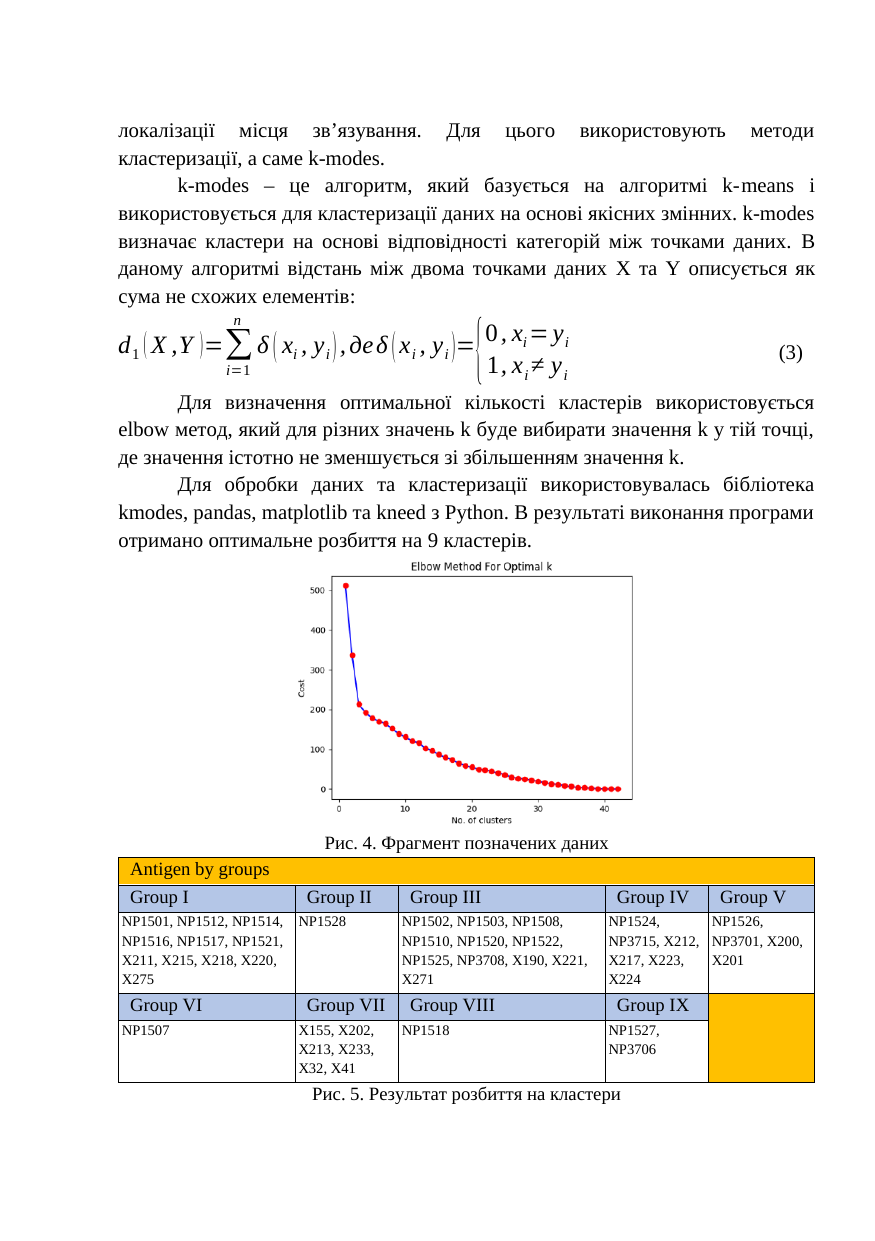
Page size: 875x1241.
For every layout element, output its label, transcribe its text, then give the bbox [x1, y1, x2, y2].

table_cell Group V [709, 886, 814, 912]
table_cell Group II [296, 886, 398, 912]
table_cell [709, 994, 814, 1082]
table_cell Group III [399, 886, 605, 912]
table_cell X155, X202, X213, X233, X32, X41 [296, 1021, 398, 1082]
text (3) [118, 311, 815, 386]
table_cell Group I [119, 886, 295, 912]
table_cell Group IV [606, 886, 708, 912]
table_cell NP1518 [399, 1021, 605, 1082]
table_cell NP1507 [119, 1021, 295, 1082]
table_cell Group VI [119, 994, 295, 1020]
picture [295, 555, 639, 827]
table_cell NP1502, NP1503, NP1508, NP1510, NP1520, NP1522, NP1525, NP3708, X190, X221, X271 [399, 913, 605, 993]
text Риc. 5. Результат розбиття на кластери [118, 1083, 815, 1104]
table_cell NP1526, NP3701, X200, X201 [709, 913, 814, 993]
table_cell NP1527, NP3706 [606, 1021, 708, 1082]
table_cell NP1528 [296, 913, 398, 993]
table_cell NP1501, NP1512, NP1514, NP1516, NP1517, NP1521, X211, X215, X218, X220, X275 [119, 913, 295, 993]
text Для обробки даних та кластеризації використовувалась бібліотека kmodes, pandas, matplotlib та kneed з Python. В результаті виконання програми отримано оптимальне розбиття на 9 кластерів. [118, 472, 815, 552]
table_header Antigen by groups [119, 858, 814, 884]
text k-modes – це алгоритм, який базується на алгоритмі k-means і використовується для кластеризації даних на основі якісних змінних. k-modes визначає кластери на основі відповідності категорій між точками даних. В даному алгоритмі відстань між двома точками даних X та Y описується як сума не схожих елементів: [118, 173, 815, 308]
text Рис. 4. Фрагмент позначених даних [118, 832, 815, 854]
table_cell NP1524, NP3715, X212, X217, X223, X224 [606, 913, 708, 993]
table_cell Group VII [296, 994, 398, 1020]
table_cell Group VIII [399, 994, 605, 1020]
text Для визначення оптимальної кількості кластерів використовується elbow метод, який для різних значень k буде вибирати значення k у тій точці, де значення істотно не зменшується зі збільшенням значення k. [118, 389, 815, 469]
table_cell Group IX [606, 994, 708, 1020]
